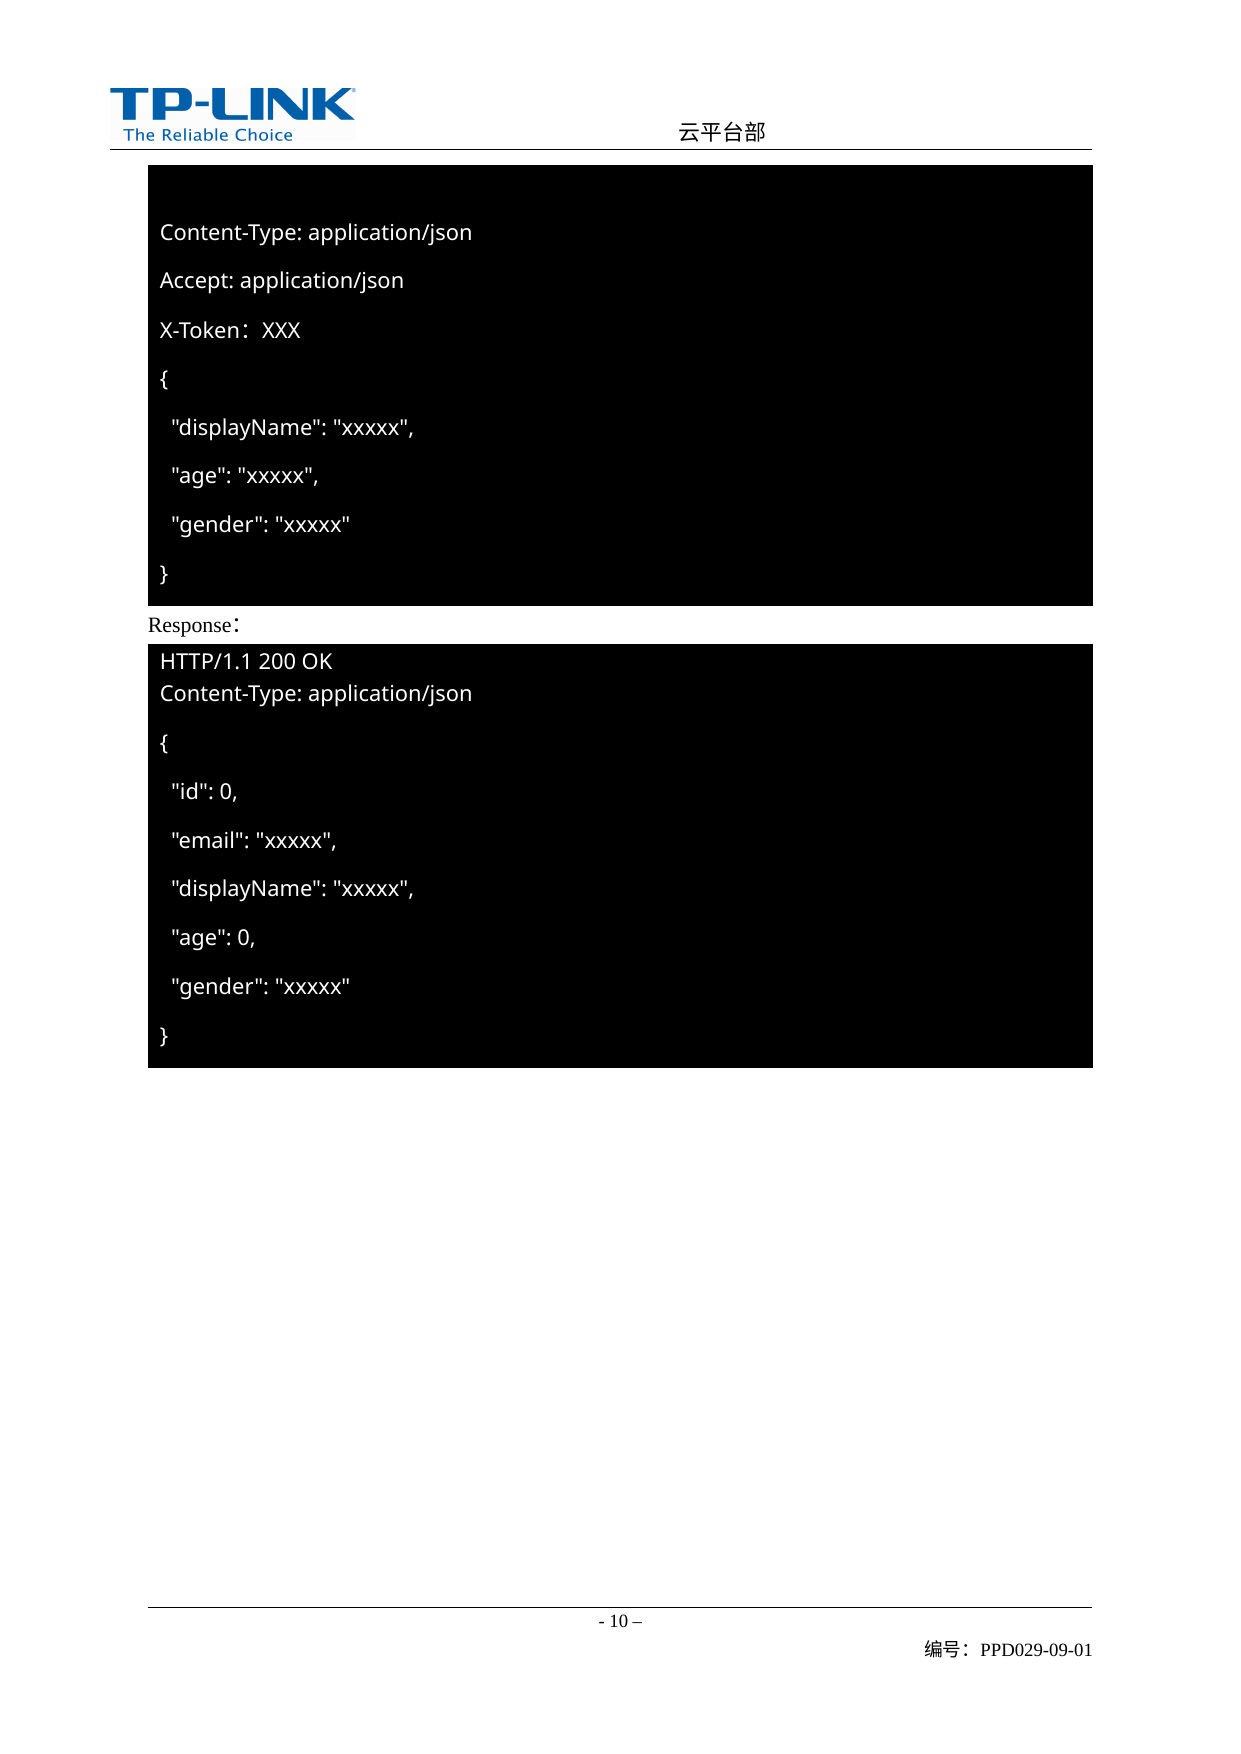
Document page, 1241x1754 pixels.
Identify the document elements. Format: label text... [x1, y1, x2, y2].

table_header HTTP/1.1 200 OK Content-Type: application/json { "id": 0, "email": "xxxxx", "displayName": "xxxxx", "age": 0, "gender": "xxxxx" } [149, 645, 1092, 1067]
picture [110, 88, 356, 141]
text Response： [148, 606, 1092, 639]
